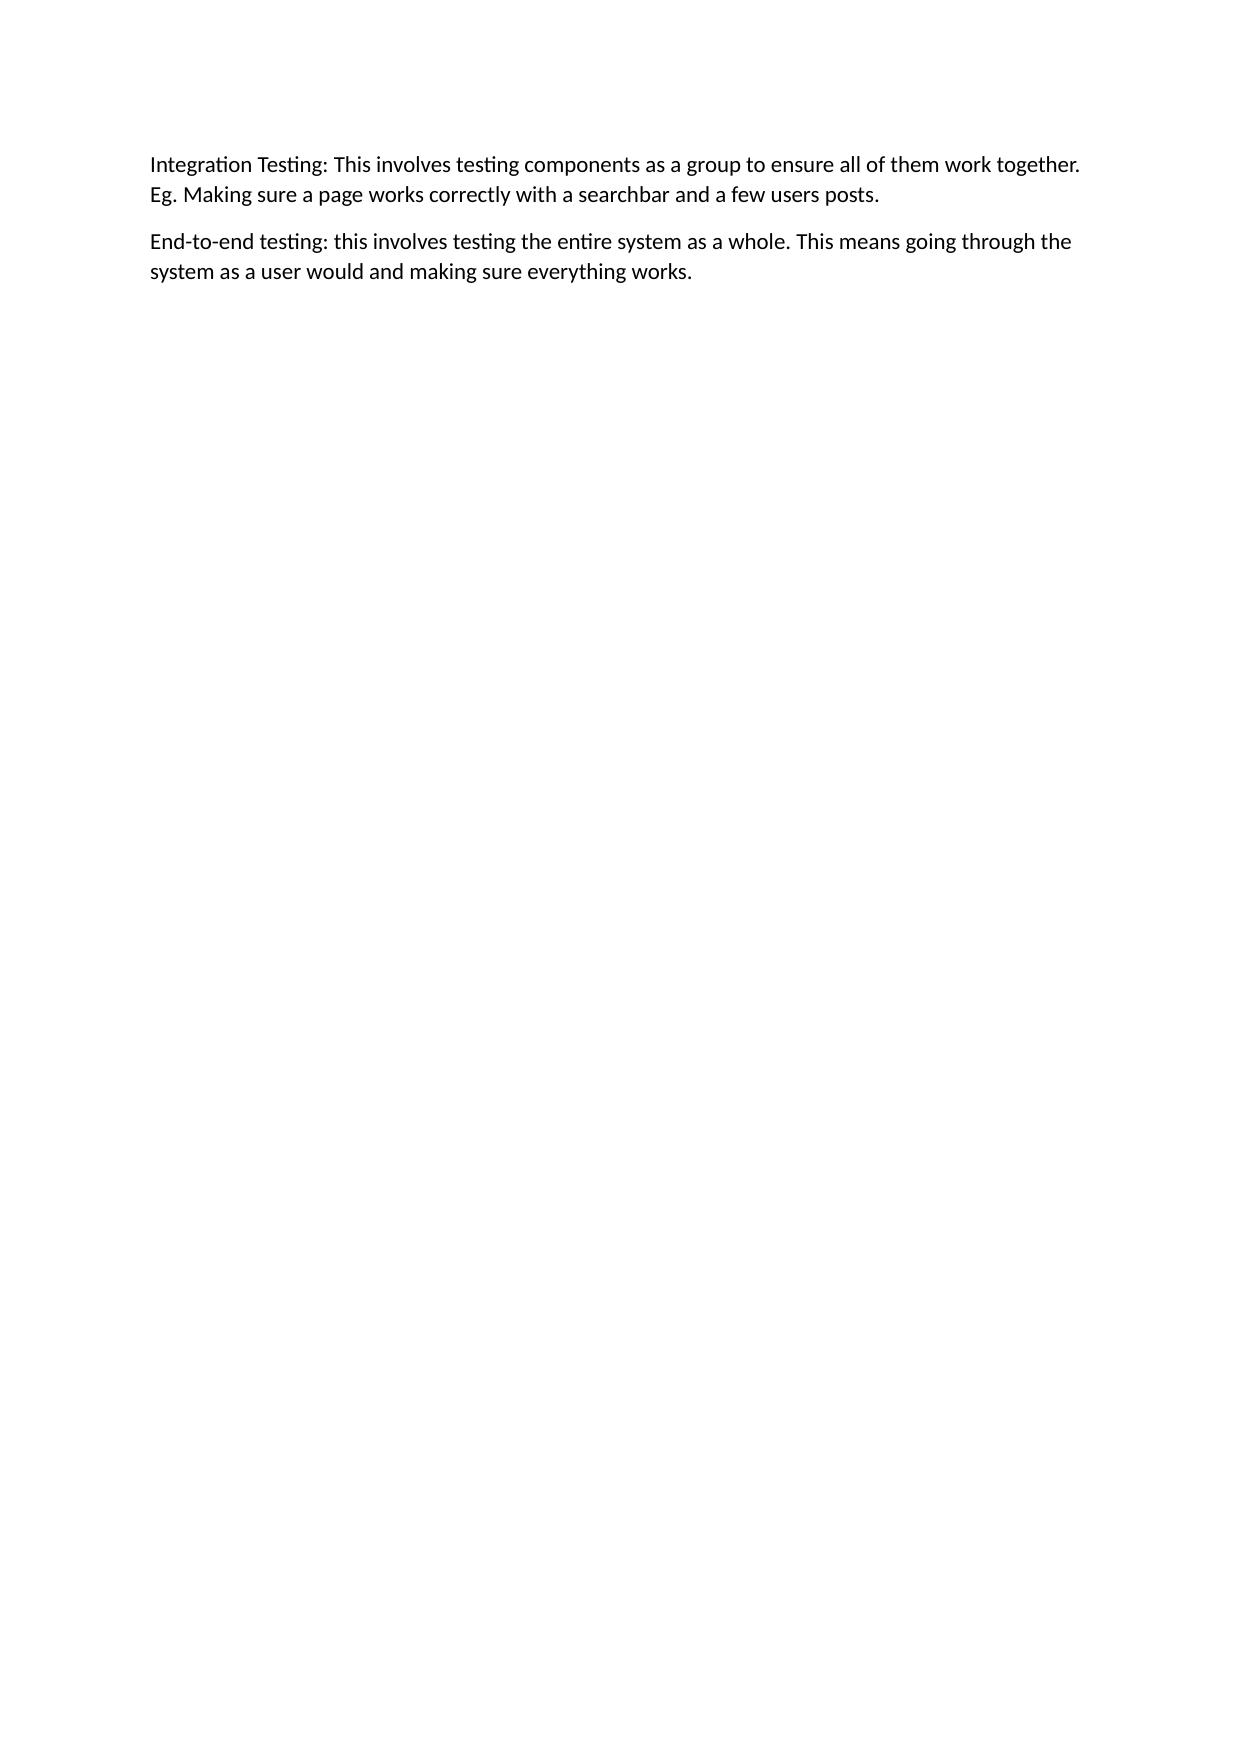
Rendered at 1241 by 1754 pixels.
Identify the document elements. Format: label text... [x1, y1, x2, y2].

text End-to-end testing: this involves testing the entire system as a whole. This means going through the system as a user would and making sure everything works. [150, 227, 1090, 285]
text Integration Testing: This involves testing components as a group to ensure all of them work together. Eg. Making sure a page works correctly with a searchbar and a few users posts. [150, 150, 1090, 208]
